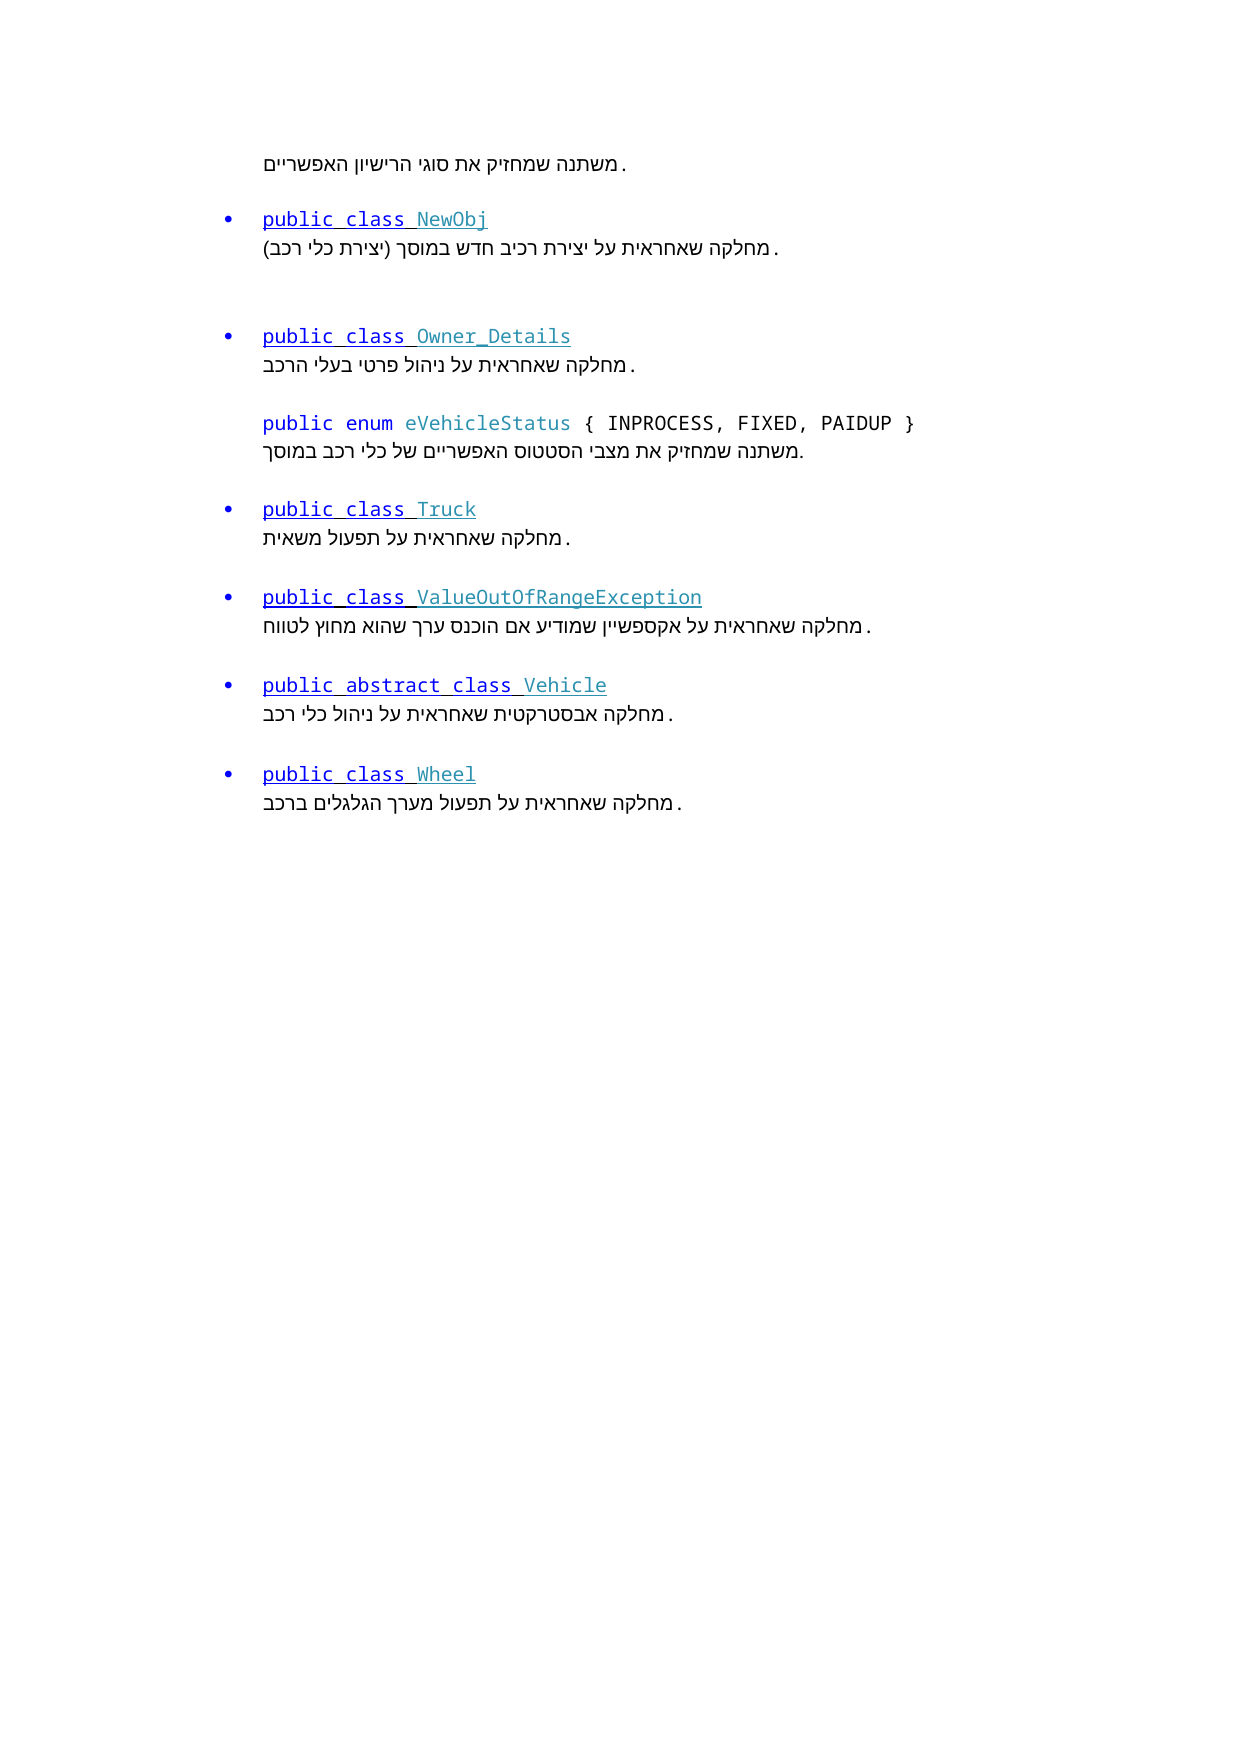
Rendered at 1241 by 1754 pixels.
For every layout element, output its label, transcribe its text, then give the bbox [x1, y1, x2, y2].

list public class Owner_Details [225, 322, 1053, 349]
list מחלקה שאחראית על תפעול מערך הגלגלים ברכב. [262, 789, 1053, 816]
list מחלקה שאחראית על ניהול פרטי בעלי הרכב. [262, 352, 1053, 378]
list public class NewObj [225, 205, 1053, 232]
list public class Wheel [225, 760, 1053, 787]
list מחלקה שאחראית על יצירת רכיב חדש במוסך (יצירת כלי רכב). [262, 234, 1053, 261]
list public abstract class Vehicle [225, 672, 1053, 699]
list public enum eVehicleStatus { INPROCESS, FIXED, PAIDUP } [262, 410, 1053, 437]
list מחלקה אבסטרקטית שאחראית על ניהול כלי רכב. [262, 701, 1053, 728]
list מחלקה שאחראית על תפעול משאית. [262, 524, 1053, 551]
list מחלקה שאחראית על אקספשיין שמודיע אם הוכנס ערך שהוא מחוץ לטווח. [262, 612, 1053, 639]
list משתנה שמחזיק את סוגי הרישיון האפשריים. [262, 150, 1053, 177]
list public class Truck [225, 495, 1053, 522]
list public class ValueOutOfRangeException [225, 583, 1053, 610]
list משתנה שמחזיק את מצבי הסטטוס האפשריים של כלי רכב במוסך. [262, 439, 1053, 463]
